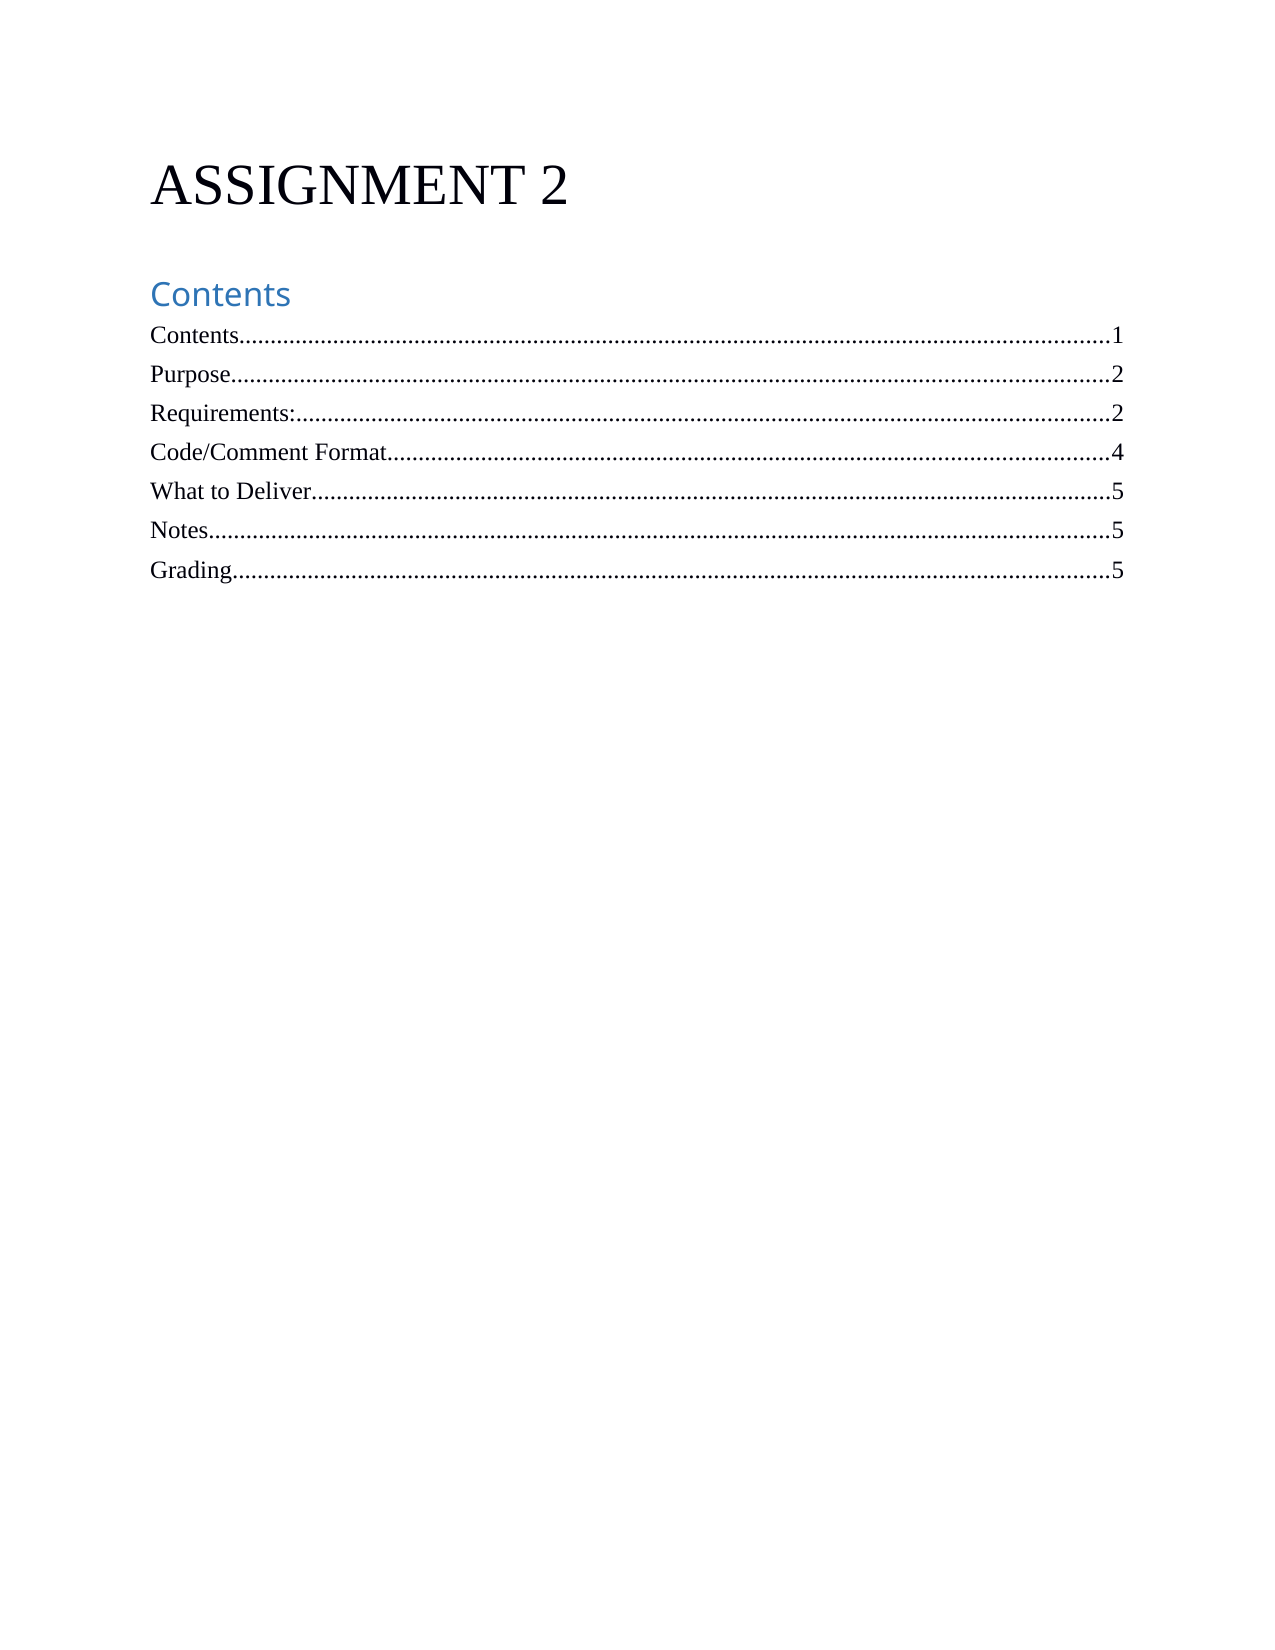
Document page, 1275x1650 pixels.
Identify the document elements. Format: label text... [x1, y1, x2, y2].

title ASSIGNMENT 2 [150, 150, 1125, 217]
